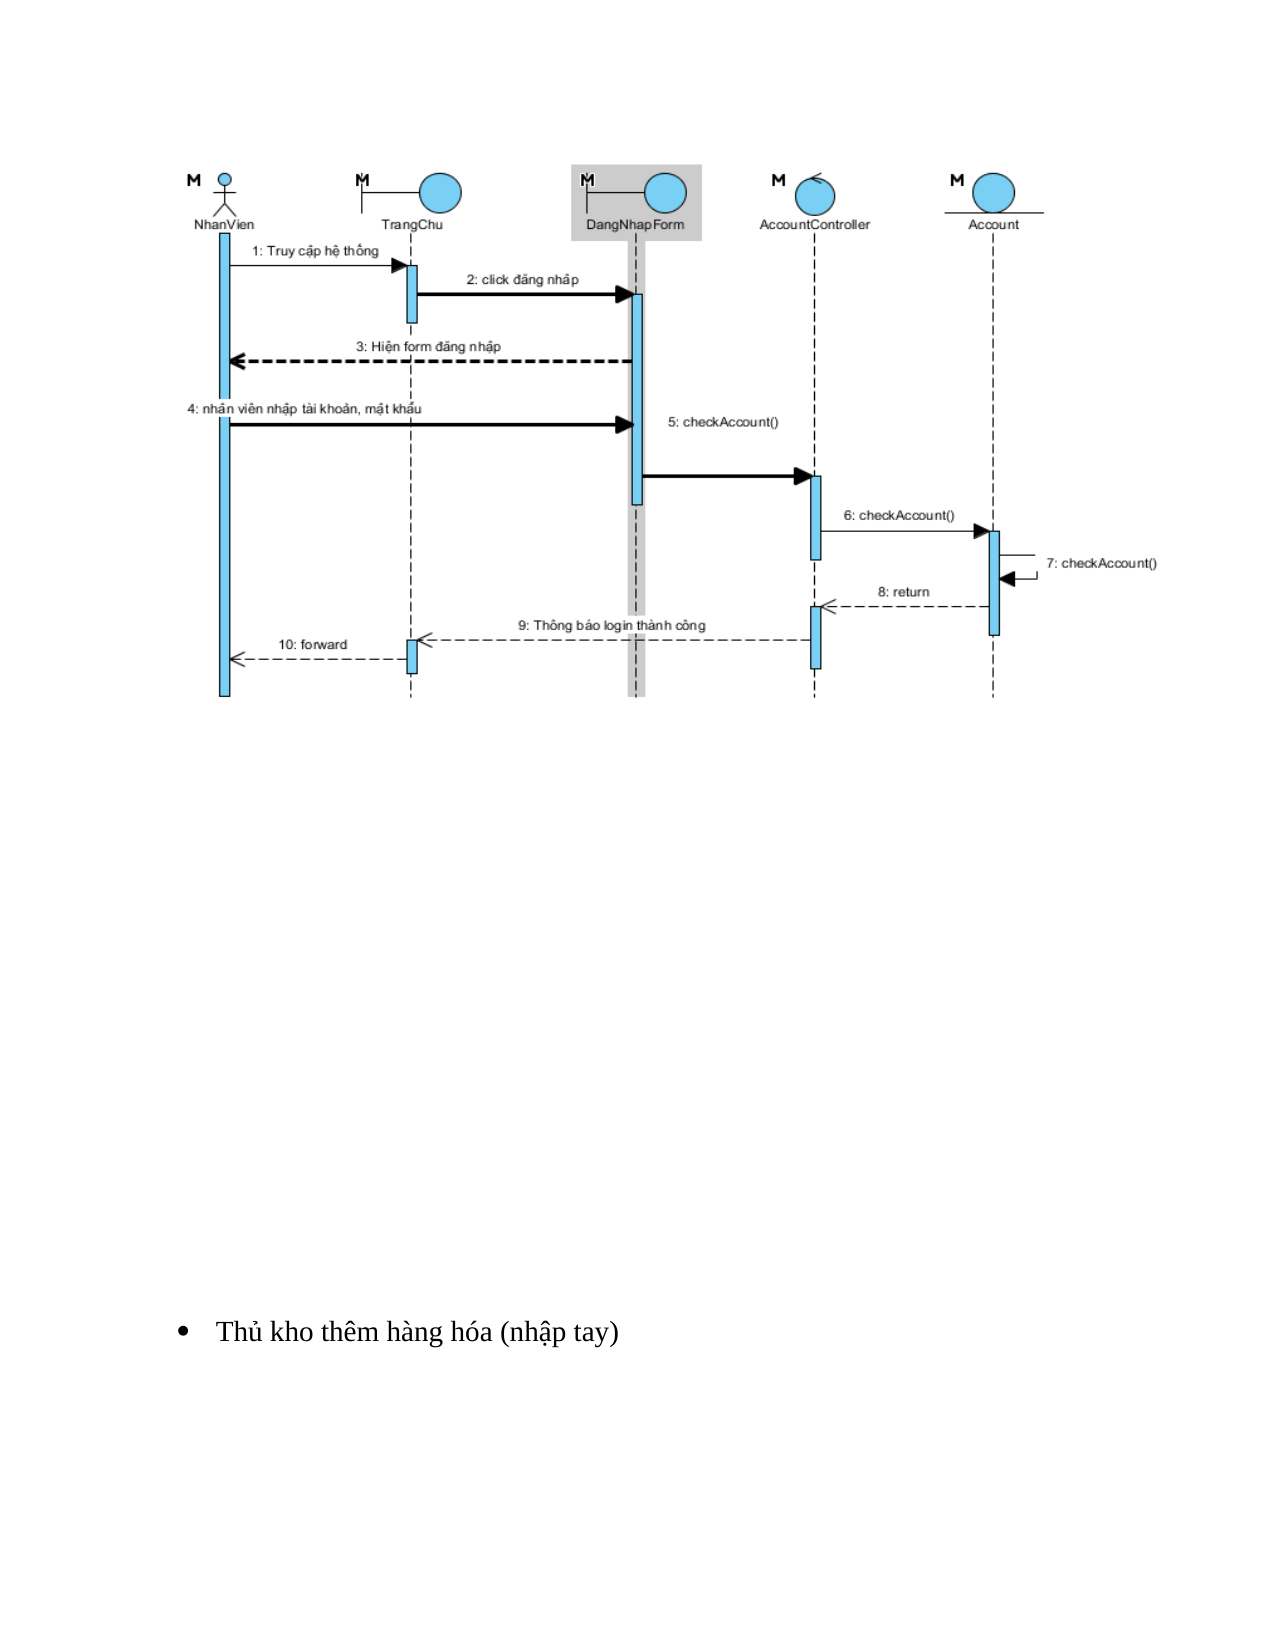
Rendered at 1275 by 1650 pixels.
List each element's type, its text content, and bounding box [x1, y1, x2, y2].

list Thủ kho thêm hàng hóa (nhập tay) [178, 1314, 1125, 1348]
picture [150, 150, 1185, 715]
